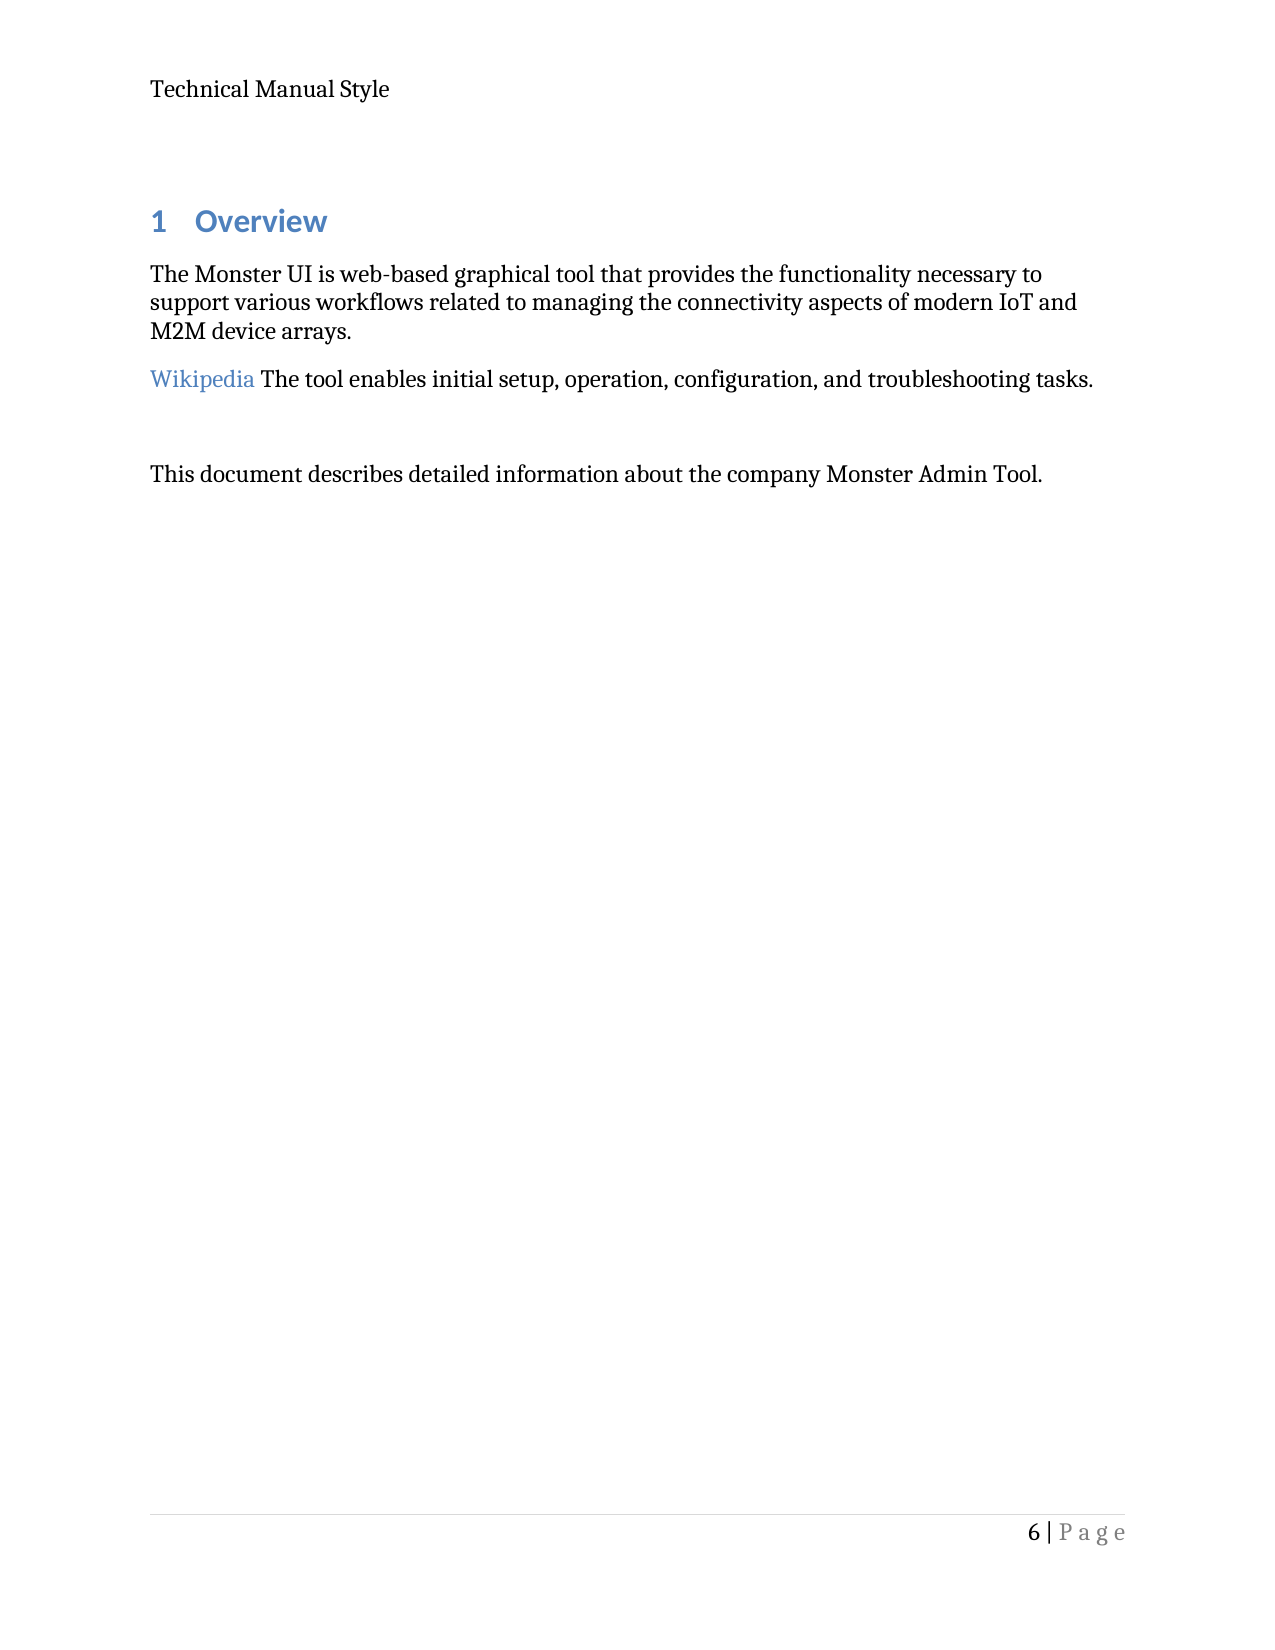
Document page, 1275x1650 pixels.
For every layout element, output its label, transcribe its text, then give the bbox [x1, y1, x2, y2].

text Wikipedia The tool enables initial setup, operation, configuration, and troubleshooting tasks. [150, 364, 1125, 393]
text This document describes detailed information about the company Monster Admin Tool. [150, 459, 1125, 488]
subtitle Overview [150, 200, 1125, 241]
text The Monster UI is web-based graphical tool that provides the functionality necessary to support various workflows related to managing the connectivity aspects of modern IoT and M2M device arrays. [150, 259, 1125, 346]
